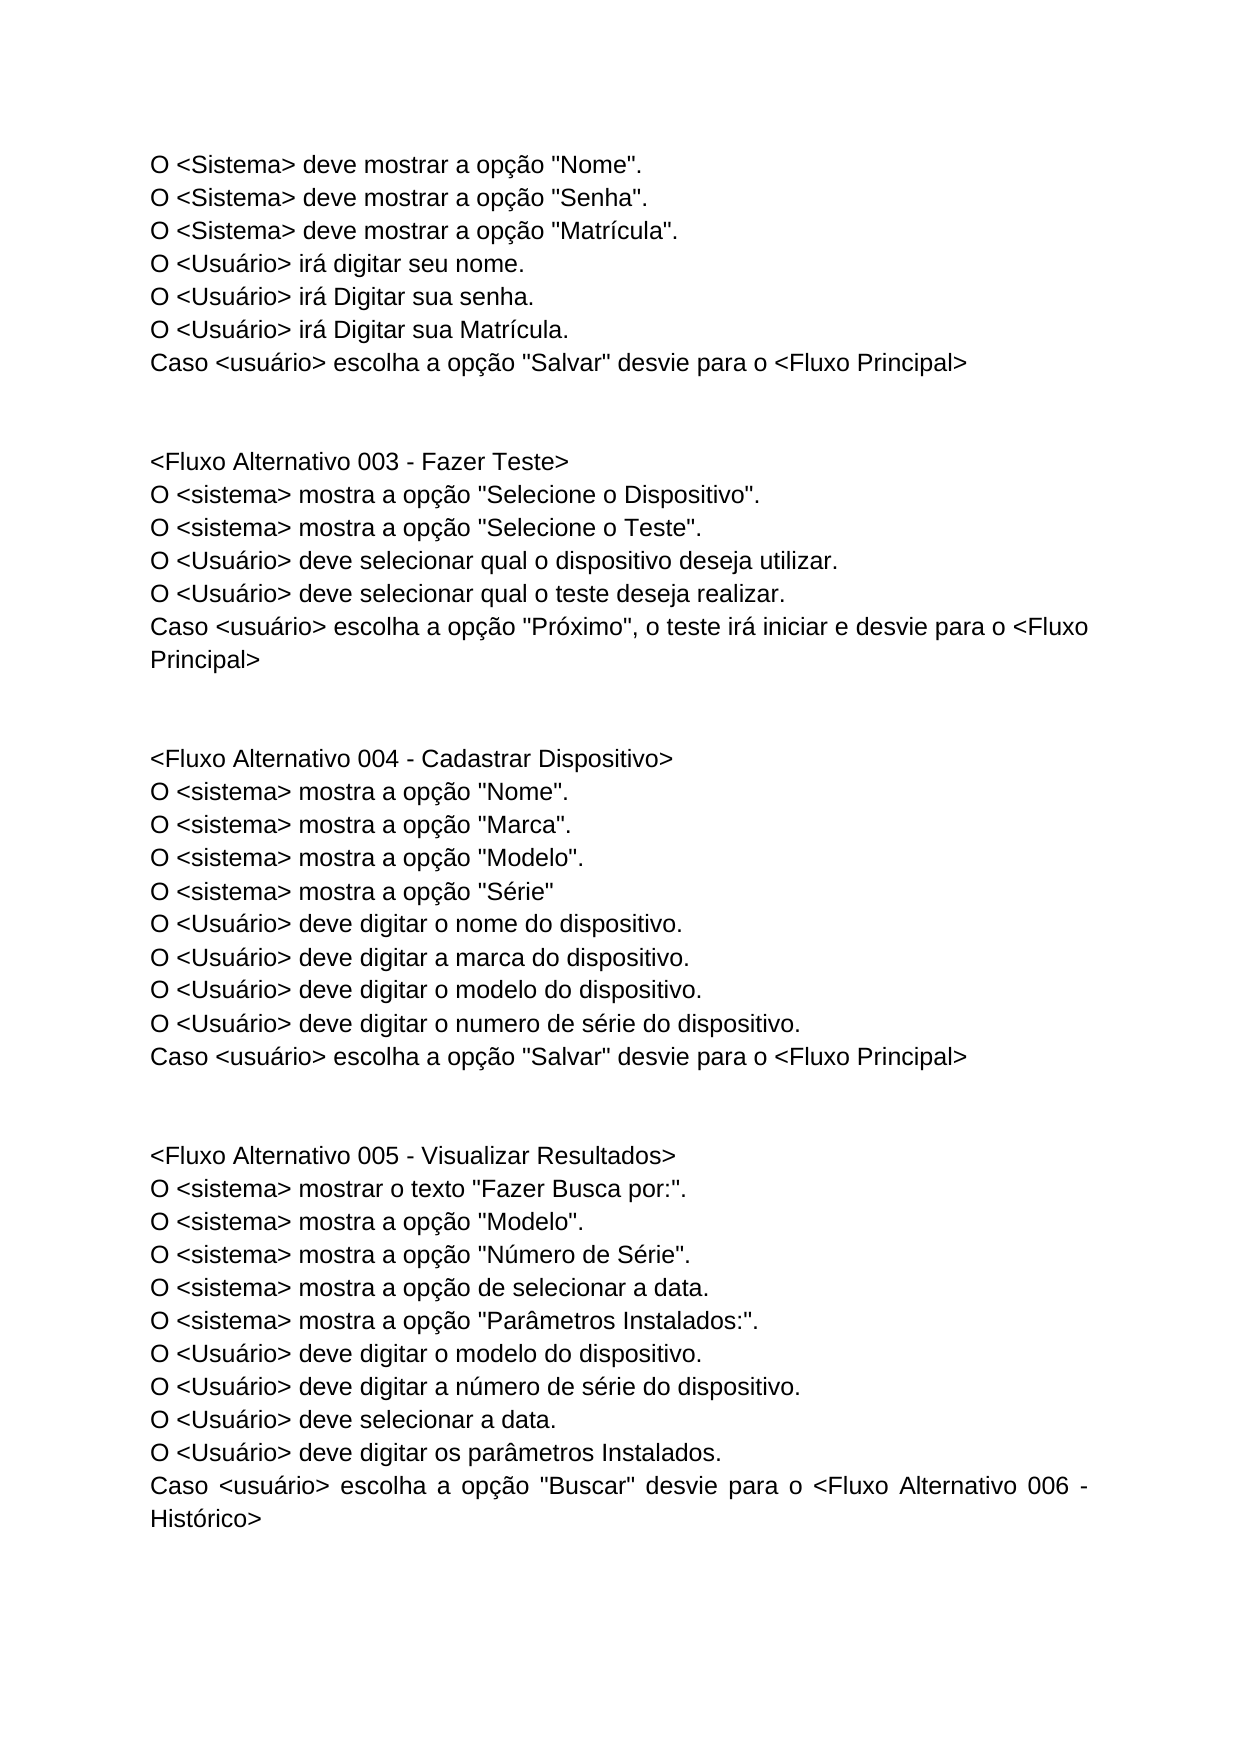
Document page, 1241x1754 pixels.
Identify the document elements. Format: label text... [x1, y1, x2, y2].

text O <sistema> mostra a opção "Série" [150, 876, 1090, 905]
text Caso <usuário> escolha a opção "Buscar" desvie para o <Fluxo Alternativo 006 - Histórico> [150, 1471, 1090, 1533]
text Caso <usuário> escolha a opção "Salvar" desvie para o <Fluxo Principal> [150, 1042, 1090, 1070]
text O <Usuário> irá digitar seu nome. [150, 249, 1090, 278]
text O <Usuário> irá Digitar sua senha. [150, 282, 1090, 311]
text <Fluxo Alternativo 005 - Visualizar Resultados> [150, 1141, 1090, 1169]
text O <sistema> mostra a opção "Número de Série". [150, 1240, 1090, 1268]
text O <sistema> mostra a opção "Selecione o Teste". [150, 513, 1090, 542]
text O <sistema> mostra a opção "Parâmetros Instalados:". [150, 1306, 1090, 1334]
text O <sistema> mostra a opção "Marca". [150, 810, 1090, 839]
text O <sistema> mostrar o texto "Fazer Busca por:". [150, 1174, 1090, 1202]
text O <Usuário> deve digitar o modelo do dispositivo. [150, 976, 1090, 1004]
text <Fluxo Alternativo 004 - Cadastrar Dispositivo> [150, 744, 1090, 773]
text O <Sistema> deve mostrar a opção "Matrícula". [150, 216, 1090, 245]
text O <sistema> mostra a opção de selecionar a data. [150, 1273, 1090, 1301]
text O <sistema> mostra a opção "Modelo". [150, 843, 1090, 872]
text O <Usuário> deve digitar o numero de série do dispositivo. [150, 1008, 1090, 1037]
text O <Sistema> deve mostrar a opção "Nome". [150, 150, 1090, 179]
text O <Usuário> deve selecionar qual o teste deseja realizar. [150, 579, 1090, 608]
text Caso <usuário> escolha a opção "Salvar" desvie para o <Fluxo Principal> [150, 348, 1090, 377]
text O <sistema> mostra a opção "Modelo". [150, 1207, 1090, 1235]
text Caso <usuário> escolha a opção "Próximo", o teste irá iniciar e desvie para o <Fluxo Principal> [150, 612, 1090, 674]
text O <Usuário> deve digitar o modelo do dispositivo. [150, 1339, 1090, 1367]
text O <Usuário> deve digitar a número de série do dispositivo. [150, 1372, 1090, 1401]
text O <Usuário> deve digitar os parâmetros Instalados. [150, 1438, 1090, 1467]
text O <sistema> mostra a opção "Selecione o Dispositivo". [150, 480, 1090, 509]
text <Fluxo Alternativo 003 - Fazer Teste> [150, 447, 1090, 476]
text O <Usuário> deve selecionar qual o dispositivo deseja utilizar. [150, 546, 1090, 575]
text O <sistema> mostra a opção "Nome". [150, 777, 1090, 806]
text O <Usuário> deve digitar a marca do dispositivo. [150, 942, 1090, 971]
text O <Usuário> irá Digitar sua Matrícula. [150, 315, 1090, 344]
text O <Sistema> deve mostrar a opção "Senha". [150, 183, 1090, 212]
text O <Usuário> deve selecionar a data. [150, 1405, 1090, 1433]
text O <Usuário> deve digitar o nome do dispositivo. [150, 909, 1090, 938]
